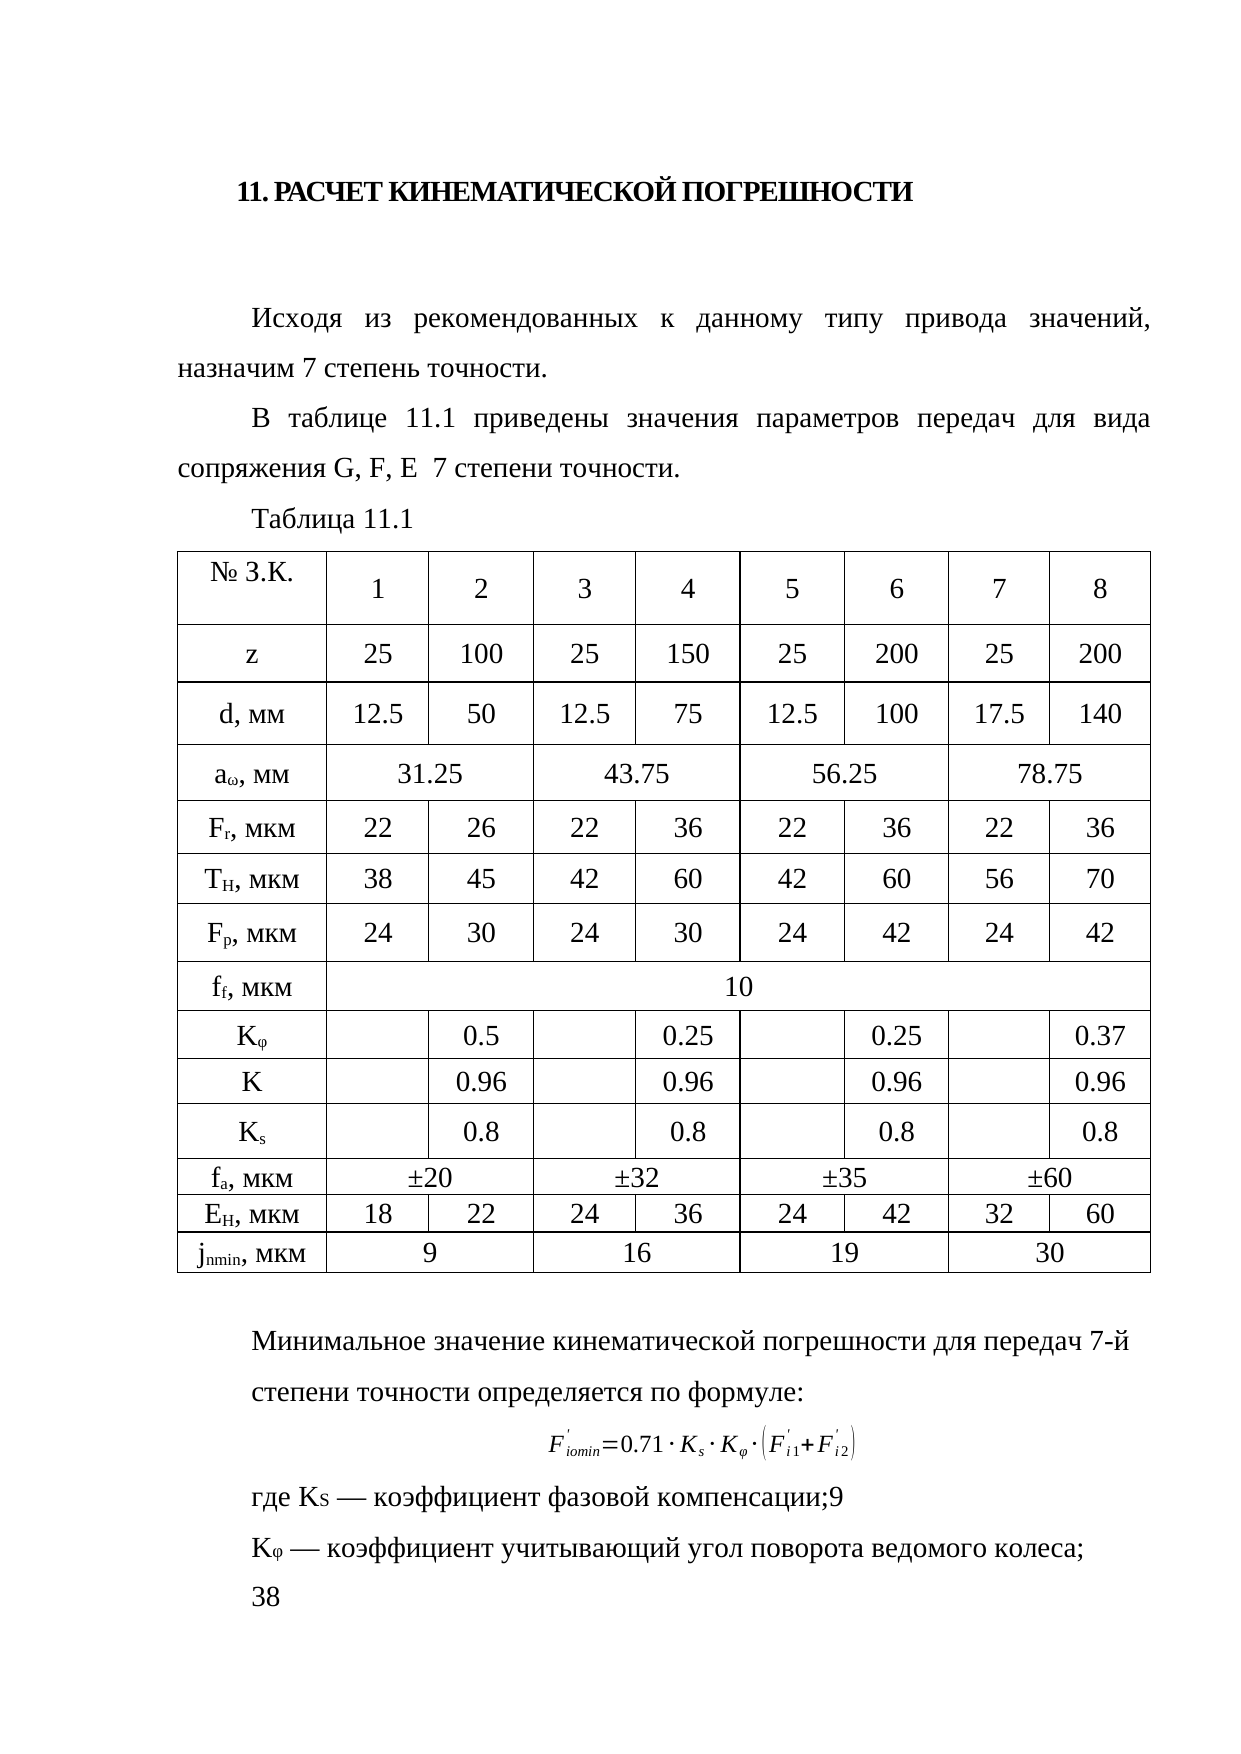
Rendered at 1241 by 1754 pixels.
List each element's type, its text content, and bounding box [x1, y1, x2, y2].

text В таблице 11.1 приведены значения параметров передач для вида сопряжения G, F, E 7 степени точности. [177, 400, 1152, 484]
table_cell K [178, 1059, 326, 1103]
table_cell [949, 1059, 1049, 1103]
table_cell 60 [636, 854, 739, 903]
table_cell 0.96 [429, 1059, 533, 1103]
table_cell 9 [327, 1233, 533, 1272]
table_cell 36 [636, 801, 739, 852]
table_cell 36 [1050, 801, 1150, 852]
table_cell 22 [429, 1195, 533, 1231]
table_cell 45 [429, 854, 533, 903]
table_cell Fp, мкм [178, 904, 326, 961]
table_cell 36 [845, 801, 948, 852]
table_cell 0.8 [845, 1104, 948, 1158]
table_cell 18 [327, 1195, 428, 1231]
table_cell [741, 1011, 844, 1058]
table_header 8 [1050, 552, 1150, 624]
table_cell 25 [949, 625, 1049, 681]
table_cell Ks [178, 1104, 326, 1158]
table_cell [534, 1059, 635, 1103]
table_cell 42 [741, 854, 844, 903]
table_cell 32 [949, 1195, 1049, 1231]
table_cell [327, 1059, 428, 1103]
table_cell 0.5 [429, 1011, 533, 1058]
table_cell 16 [534, 1233, 739, 1272]
table_cell 24 [741, 904, 844, 961]
table_cell 22 [534, 801, 635, 852]
table_cell 50 [429, 683, 533, 744]
table_cell 24 [534, 904, 635, 961]
text Таблица 11.1 [177, 501, 1152, 534]
table_cell TH, мкм [178, 854, 326, 903]
table_cell 0.8 [429, 1104, 533, 1158]
table_cell [534, 1104, 635, 1158]
table_cell jnmin, мкм [178, 1233, 326, 1272]
text Исходя из рекомендованных к данному типу привода значений, назначим 7 степень точности. [177, 300, 1152, 383]
table_cell 100 [845, 683, 948, 744]
table_cell 30 [949, 1233, 1150, 1272]
text где KS — коэффициент фазовой компенсации;9 [177, 1479, 1152, 1513]
table_cell 70 [1050, 854, 1150, 903]
table_cell 25 [327, 625, 428, 681]
table_cell 100 [429, 625, 533, 681]
table_cell 200 [845, 625, 948, 681]
table_cell 42 [1050, 904, 1150, 961]
table_cell 38 [327, 854, 428, 903]
text степени точности определяется по формуле: [177, 1374, 1152, 1407]
table_cell [949, 1011, 1049, 1058]
table_cell [327, 1011, 428, 1058]
table_cell 0.96 [1050, 1059, 1150, 1103]
table_cell 78.75 [949, 745, 1150, 800]
text Kφ — коэффициент учитывающий угол поворота ведомого колеса; [177, 1530, 1152, 1563]
table_header 2 [429, 552, 533, 624]
table_header 7 [949, 552, 1049, 624]
table_cell fa, мкм [178, 1159, 326, 1194]
table_cell 150 [636, 625, 739, 681]
table_cell z [178, 625, 326, 681]
table_cell 0.96 [636, 1059, 739, 1103]
table_header № З.К. [178, 552, 326, 624]
table_header 3 [534, 552, 635, 624]
table_cell 10 [327, 962, 1150, 1010]
text Минимальное значение кинематической погрешности для передач 7-й [177, 1323, 1152, 1357]
table_cell 25 [534, 625, 635, 681]
table_cell 42 [845, 1195, 948, 1231]
table_cell 22 [741, 801, 844, 852]
table_cell aω, мм [178, 745, 326, 800]
table_cell 60 [845, 854, 948, 903]
table_cell EH, мкм [178, 1195, 326, 1231]
table_cell 0.96 [845, 1059, 948, 1103]
table_cell 200 [1050, 625, 1150, 681]
table_cell 31.25 [327, 745, 533, 800]
table_cell [534, 1011, 635, 1058]
table_header 1 [327, 552, 428, 624]
table_cell 12.5 [534, 683, 635, 744]
table_header 6 [845, 552, 948, 624]
table_cell Fr, мкм [178, 801, 326, 852]
table_cell 75 [636, 683, 739, 744]
table_cell 0.8 [1050, 1104, 1150, 1158]
table_cell 42 [534, 854, 635, 903]
table_cell 24 [741, 1195, 844, 1231]
table_header 5 [741, 552, 844, 624]
table_cell 12.5 [741, 683, 844, 744]
table_cell d, мм [178, 683, 326, 744]
table_cell 0.25 [636, 1011, 739, 1058]
table_cell 17.5 [949, 683, 1049, 744]
table_cell 30 [429, 904, 533, 961]
table_cell 56.25 [741, 745, 948, 800]
list Расчет кинематической погрешности [236, 174, 1092, 208]
table_cell ±32 [534, 1159, 739, 1194]
table_cell 12.5 [327, 683, 428, 744]
table_cell [949, 1104, 1049, 1158]
table_cell 0.25 [845, 1011, 948, 1058]
table_cell 25 [741, 625, 844, 681]
table_cell ±35 [741, 1159, 948, 1194]
table_cell [327, 1104, 428, 1158]
table_cell 0.8 [636, 1104, 739, 1158]
table_cell 60 [1050, 1195, 1150, 1231]
table_cell 56 [949, 854, 1049, 903]
table_cell 43.75 [534, 745, 739, 800]
table_cell ±60 [949, 1159, 1150, 1194]
table_header 4 [636, 552, 739, 624]
table_cell 140 [1050, 683, 1150, 744]
table_cell ff, мкм [178, 962, 326, 1010]
table_cell 42 [845, 904, 948, 961]
table_cell 22 [949, 801, 1049, 852]
table_cell [741, 1104, 844, 1158]
table_cell 36 [636, 1195, 739, 1231]
table_cell Kφ [178, 1011, 326, 1058]
table_cell 0.37 [1050, 1011, 1150, 1058]
table_cell 30 [636, 904, 739, 961]
table_cell 24 [534, 1195, 635, 1231]
table_cell 22 [327, 801, 428, 852]
table_cell 19 [741, 1233, 948, 1272]
table_cell ±20 [327, 1159, 533, 1194]
table_cell 26 [429, 801, 533, 852]
table_cell 24 [949, 904, 1049, 961]
table_cell [741, 1059, 844, 1103]
table_cell 24 [327, 904, 428, 961]
